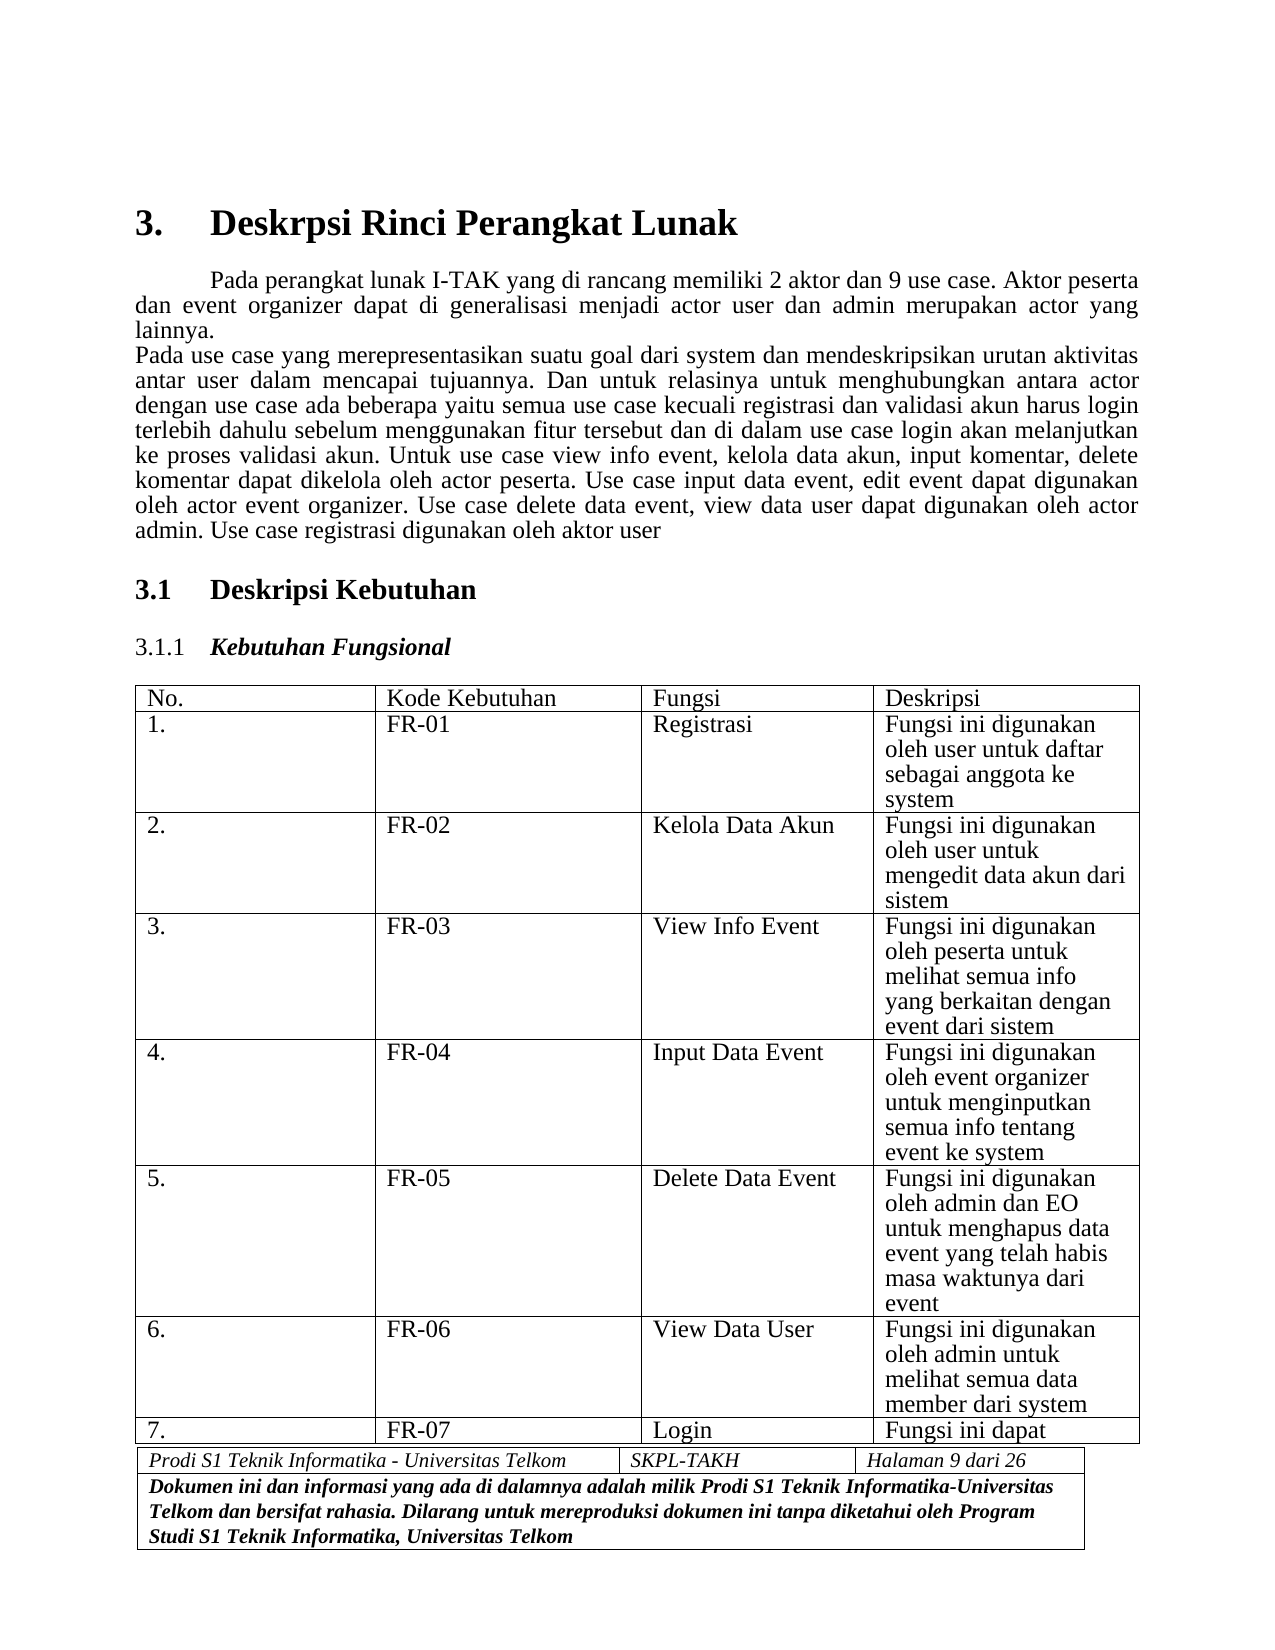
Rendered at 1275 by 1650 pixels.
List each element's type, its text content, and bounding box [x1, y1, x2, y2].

table_header Kode Kebutuhan [376, 686, 641, 711]
table_cell 4. [136, 1040, 375, 1165]
table_cell FR-06 [376, 1317, 641, 1417]
table_cell FR-02 [376, 813, 641, 913]
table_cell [874, 1418, 1139, 1443]
table_cell 3. [136, 914, 375, 1039]
table_cell Login [642, 1418, 873, 1443]
table_cell Registrasi [642, 712, 873, 812]
table_cell FR-01 [376, 712, 641, 812]
table_cell Fungsi ini digunakan oleh event organizer untuk menginputkan semua info tentang event ke system [874, 1040, 1139, 1165]
table_cell Delete Data Event [642, 1166, 873, 1316]
table_cell View Data User [642, 1317, 873, 1417]
subtitle Deskrpsi Rinci Perangkat Lunak [135, 200, 1140, 243]
table_cell 5. [136, 1166, 375, 1316]
table_cell View Info Event [642, 914, 873, 1039]
table_cell 2. [136, 813, 375, 913]
table_cell Fungsi ini digunakan oleh user untuk mengedit data akun dari sistem [874, 813, 1139, 913]
table_header No. [136, 686, 375, 711]
table_header Deskripsi [874, 686, 1139, 711]
table_cell Fungsi ini digunakan oleh peserta untuk melihat semua info yang berkaitan dengan event dari sistem [874, 914, 1139, 1039]
table_header Fungsi [642, 686, 873, 711]
table_cell 1. [136, 712, 375, 812]
subtitle Deskripsi Kebutuhan [135, 572, 1140, 606]
text Pada perangkat lunak I-TAK yang di rancang memiliki 2 aktor dan 9 use case. Aktor peserta dan event organizer dapat di generalisasi menjadi actor user dan admin merupakan actor yang lainnya. [135, 268, 1140, 343]
table_cell 6. [136, 1317, 375, 1417]
table_cell 7. [136, 1418, 375, 1443]
table_cell FR-05 [376, 1166, 641, 1316]
table_cell Kelola Data Akun [642, 813, 873, 913]
subtitle Kebutuhan Fungsional [135, 635, 1140, 660]
text Pada use case yang merepresentasikan suatu goal dari system dan mendeskripsikan urutan aktivitas antar user dalam mencapai tujuannya. Dan untuk relasinya untuk menghubungkan antara actor dengan use case ada beberapa yaitu semua use case kecuali registrasi dan validasi akun harus login terlebih dahulu sebelum menggunakan fitur tersebut dan di dalam use case login akan melanjutkan ke proses validasi akun. Untuk use case view info event, kelola data akun, input komentar, delete komentar dapat dikelola oleh actor peserta. Use case input data event, edit event dapat digunakan oleh actor event organizer. Use case delete data event, view data user dapat digunakan oleh actor admin. Use case registrasi digunakan oleh aktor user [135, 343, 1140, 543]
table_cell FR-07 [376, 1418, 641, 1443]
table_cell Fungsi ini digunakan oleh admin dan EO untuk menghapus data event yang telah habis masa waktunya dari event [874, 1166, 1139, 1316]
table_cell Fungsi ini digunakan oleh user untuk daftar sebagai anggota ke system [874, 712, 1139, 812]
table_cell Fungsi ini digunakan oleh admin untuk melihat semua data member dari system [874, 1317, 1139, 1417]
table_cell Input Data Event [642, 1040, 873, 1165]
table_cell FR-03 [376, 914, 641, 1039]
table_cell FR-04 [376, 1040, 641, 1165]
